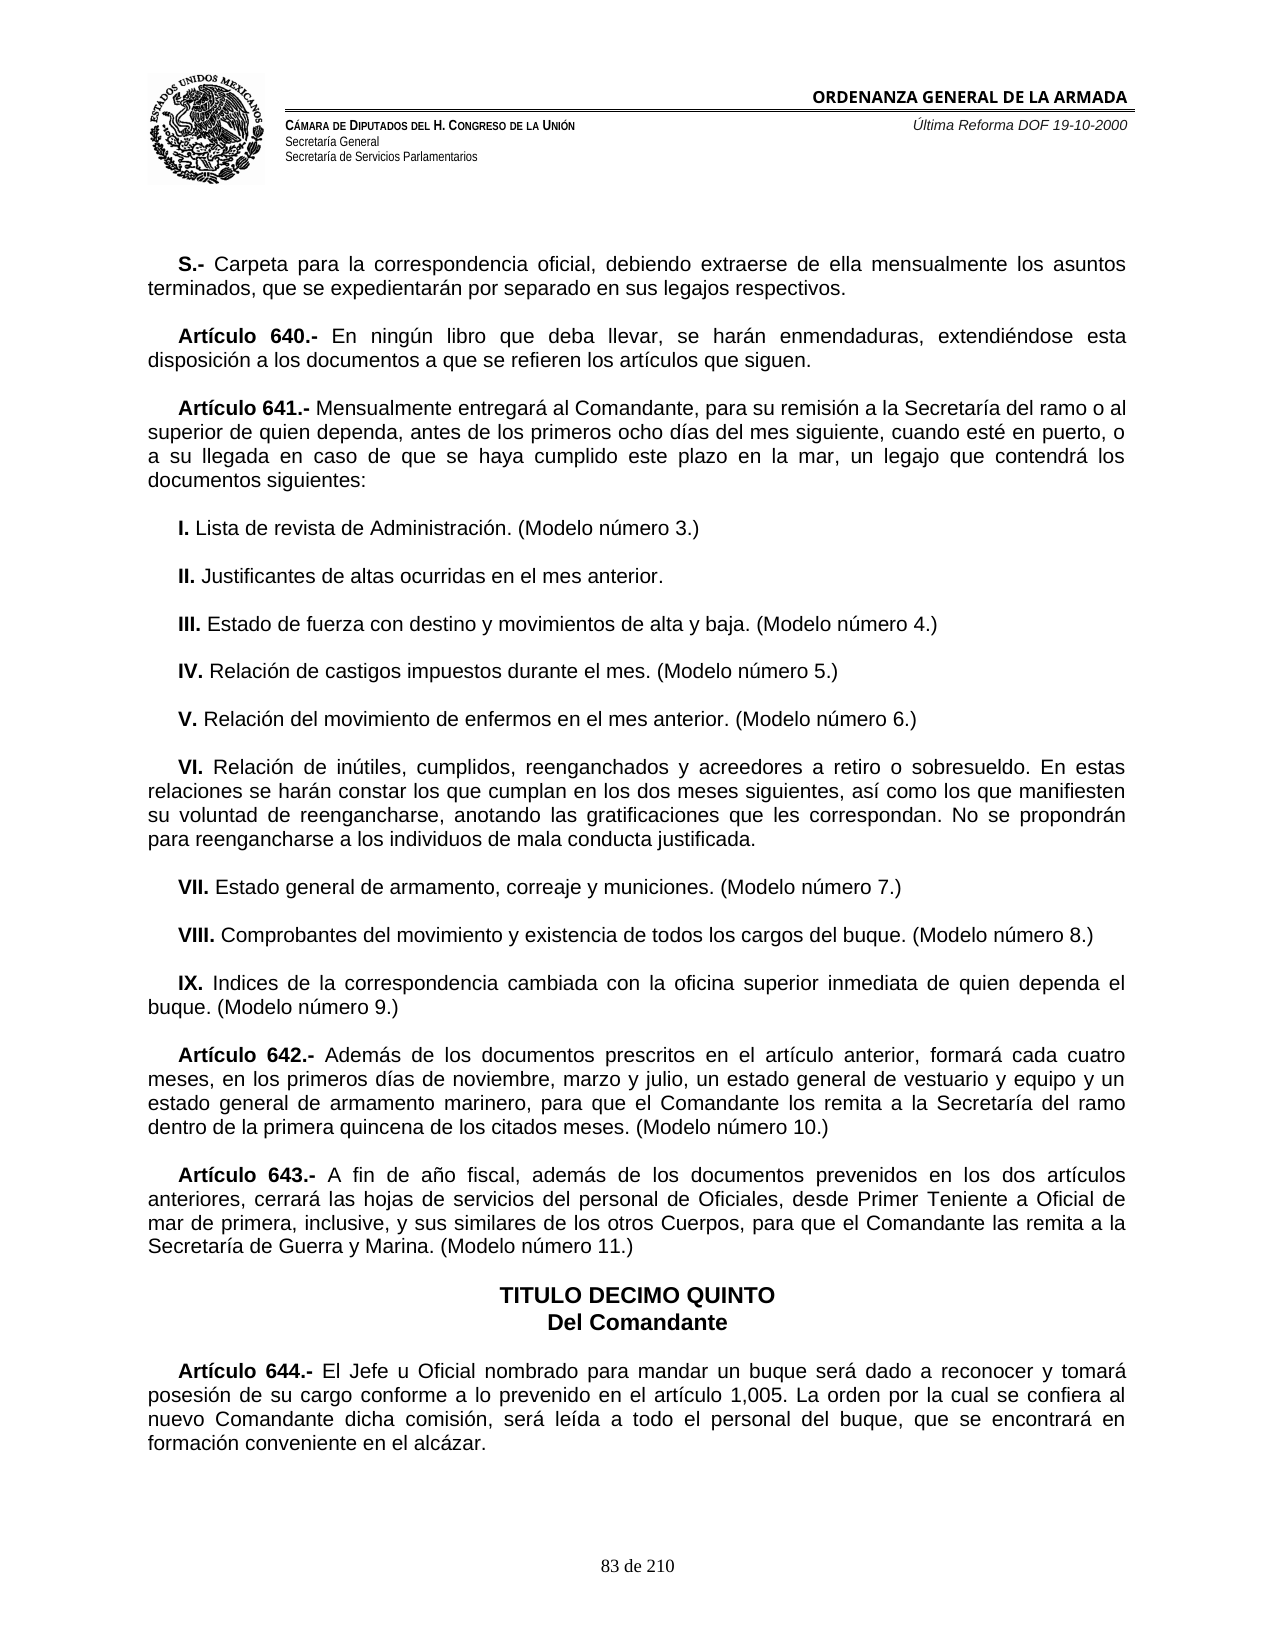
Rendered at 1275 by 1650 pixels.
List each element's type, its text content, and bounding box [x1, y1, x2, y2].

text VI. Relación de inútiles, cumplidos, reenganchados y acreedores a retiro o sobresueldo. En estas relaciones se harán constar los que cumplan en los dos meses siguientes, así como los que manifiesten su voluntad de reengancharse, anotando las gratificaciones que les correspondan. No se propondrán para reengancharse a los individuos de mala conducta justificada. [148, 755, 1127, 851]
text VII. Estado general de armamento, correaje y municiones. (Modelo número 7.) [148, 875, 1127, 899]
text IX. Indices de la correspondencia cambiada con la oficina superior inmediata de quien dependa el buque. (Modelo número 9.) [148, 971, 1127, 1019]
text Artículo 644.- El Jefe u Oficial nombrado para mandar un buque será dado a reconocer y tomará posesión de su cargo conforme a lo prevenido en el artículo 1,005. La orden por la cual se confiera al nuevo Comandante dicha comisión, será leída a todo el personal del buque, que se encontrará en formación conveniente en el alcázar. [148, 1359, 1127, 1455]
text TITULO DECIMO QUINTO [148, 1282, 1127, 1308]
text II. Justificantes de altas ocurridas en el mes anterior. [148, 563, 1127, 587]
text Artículo 641.- Mensualmente entregará al Comandante, para su remisión a la Secretaría del ramo o al superior de quien dependa, antes de los primeros ocho días del mes siguiente, cuando esté en puerto, o a su llegada en caso de que se haya cumplido este plazo en la mar, un legajo que contendrá los documentos siguientes: [148, 396, 1127, 492]
text Artículo 643.- A fin de año fiscal, además de los documentos prevenidos en los dos artículos anteriores, cerrará las hojas de servicios del personal de Oficiales, desde Primer Teniente a Oficial de mar de primera, inclusive, y sus similares de los otros Cuerpos, para que el Comandante las remita a la Secretaría de Guerra y Marina. (Modelo número 11.) [148, 1162, 1127, 1258]
text IV. Relación de castigos impuestos durante el mes. (Modelo número 5.) [148, 659, 1127, 683]
text S.- Carpeta para la correspondencia oficial, debiendo extraerse de ella mensualmente los asuntos terminados, que se expedientarán por separado en sus legajos respectivos. [148, 252, 1127, 300]
text I. Lista de revista de Administración. (Modelo número 3.) [148, 516, 1127, 539]
text VIII. Comprobantes del movimiento y existencia de todos los cargos del buque. (Modelo número 8.) [148, 923, 1127, 947]
text Artículo 642.- Además de los documentos prescritos en el artículo anterior, formará cada cuatro meses, en los primeros días de noviembre, marzo y julio, un estado general de vestuario y equipo y un estado general de armamento marinero, para que el Comandante los remita a la Secretaría del ramo dentro de la primera quincena de los citados meses. (Modelo número 10.) [148, 1043, 1127, 1138]
text III. Estado de fuerza con destino y movimientos de alta y baja. (Modelo número 4.) [148, 611, 1127, 635]
text V. Relación del movimiento de enfermos en el mes anterior. (Modelo número 6.) [148, 707, 1127, 731]
text Artículo 640.- En ningún libro que deba llevar, se harán enmendaduras, extendiéndose esta disposición a los documentos a que se refieren los artículos que siguen. [148, 324, 1127, 372]
text Del Comandante [148, 1308, 1127, 1335]
